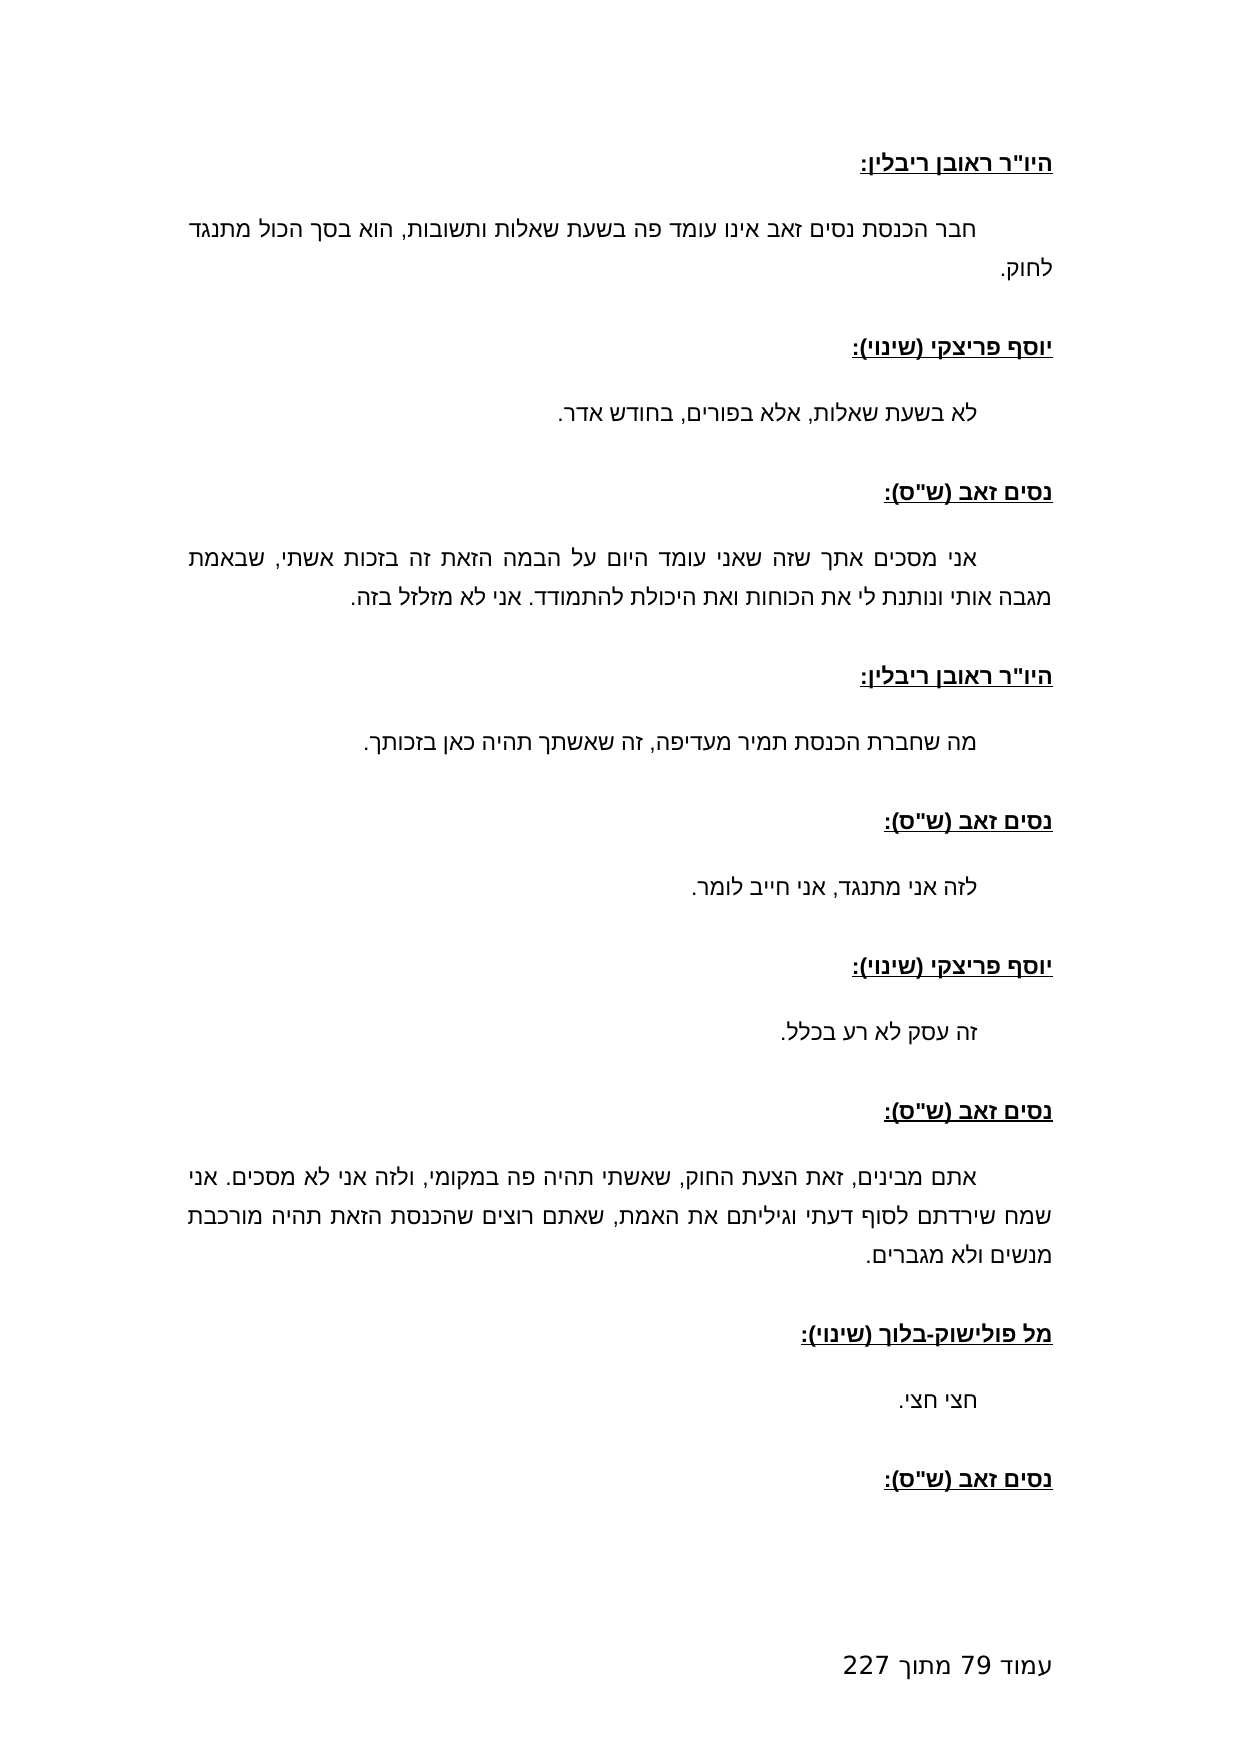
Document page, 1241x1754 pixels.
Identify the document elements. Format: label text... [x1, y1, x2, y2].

text מה שחברת הכנסת תמיר מעדיפה, זה שאשתך תהיה כאן בזכותך. [187, 729, 1053, 756]
text נסים זאב (ש"ס): [187, 1098, 1053, 1124]
text אני מסכים אתך שזה שאני עומד היום על הבמה הזאת זה בזכות אשתי, שבאמת מגבה אותי ונותנת לי את הכוחות ואת היכולת להתמודד. אני לא מזלזל בזה. [187, 545, 1053, 611]
text היו"ר ראובן ריבלין: [187, 150, 1053, 176]
text חבר הכנסת נסים זאב אינו עומד פה בשעת שאלות ותשובות, הוא בסך הכול מתנגד לחוק. [187, 216, 1053, 282]
text יוסף פריצקי (שינוי): [187, 334, 1053, 361]
text נסים זאב (ש"ס): [187, 479, 1053, 505]
text יוסף פריצקי (שינוי): [187, 953, 1053, 979]
text נסים זאב (ש"ס): [187, 1466, 1053, 1493]
text זה עסק לא רע בכלל. [187, 1019, 1053, 1045]
text היו"ר ראובן ריבלין: [187, 663, 1053, 690]
text אתם מבינים, זאת הצעת החוק, שאשתי תהיה פה במקומי, ולזה אני לא מסכים. אני שמח שירדתם לסוף דעתי וגיליתם את האמת, שאתם רוצים שהכנסת הזאת תהיה מורכבת מנשים ולא מגברים. [187, 1163, 1053, 1269]
text נסים זאב (ש"ס): [187, 808, 1053, 834]
text חצי חצי. [187, 1387, 1053, 1414]
text לזה אני מתנגד, אני חייב לומר. [187, 874, 1053, 900]
text מל פולישוק-בלוך (שינוי): [187, 1321, 1053, 1348]
text לא בשעת שאלות, אלא בפורים, בחודש אדר. [187, 400, 1053, 426]
